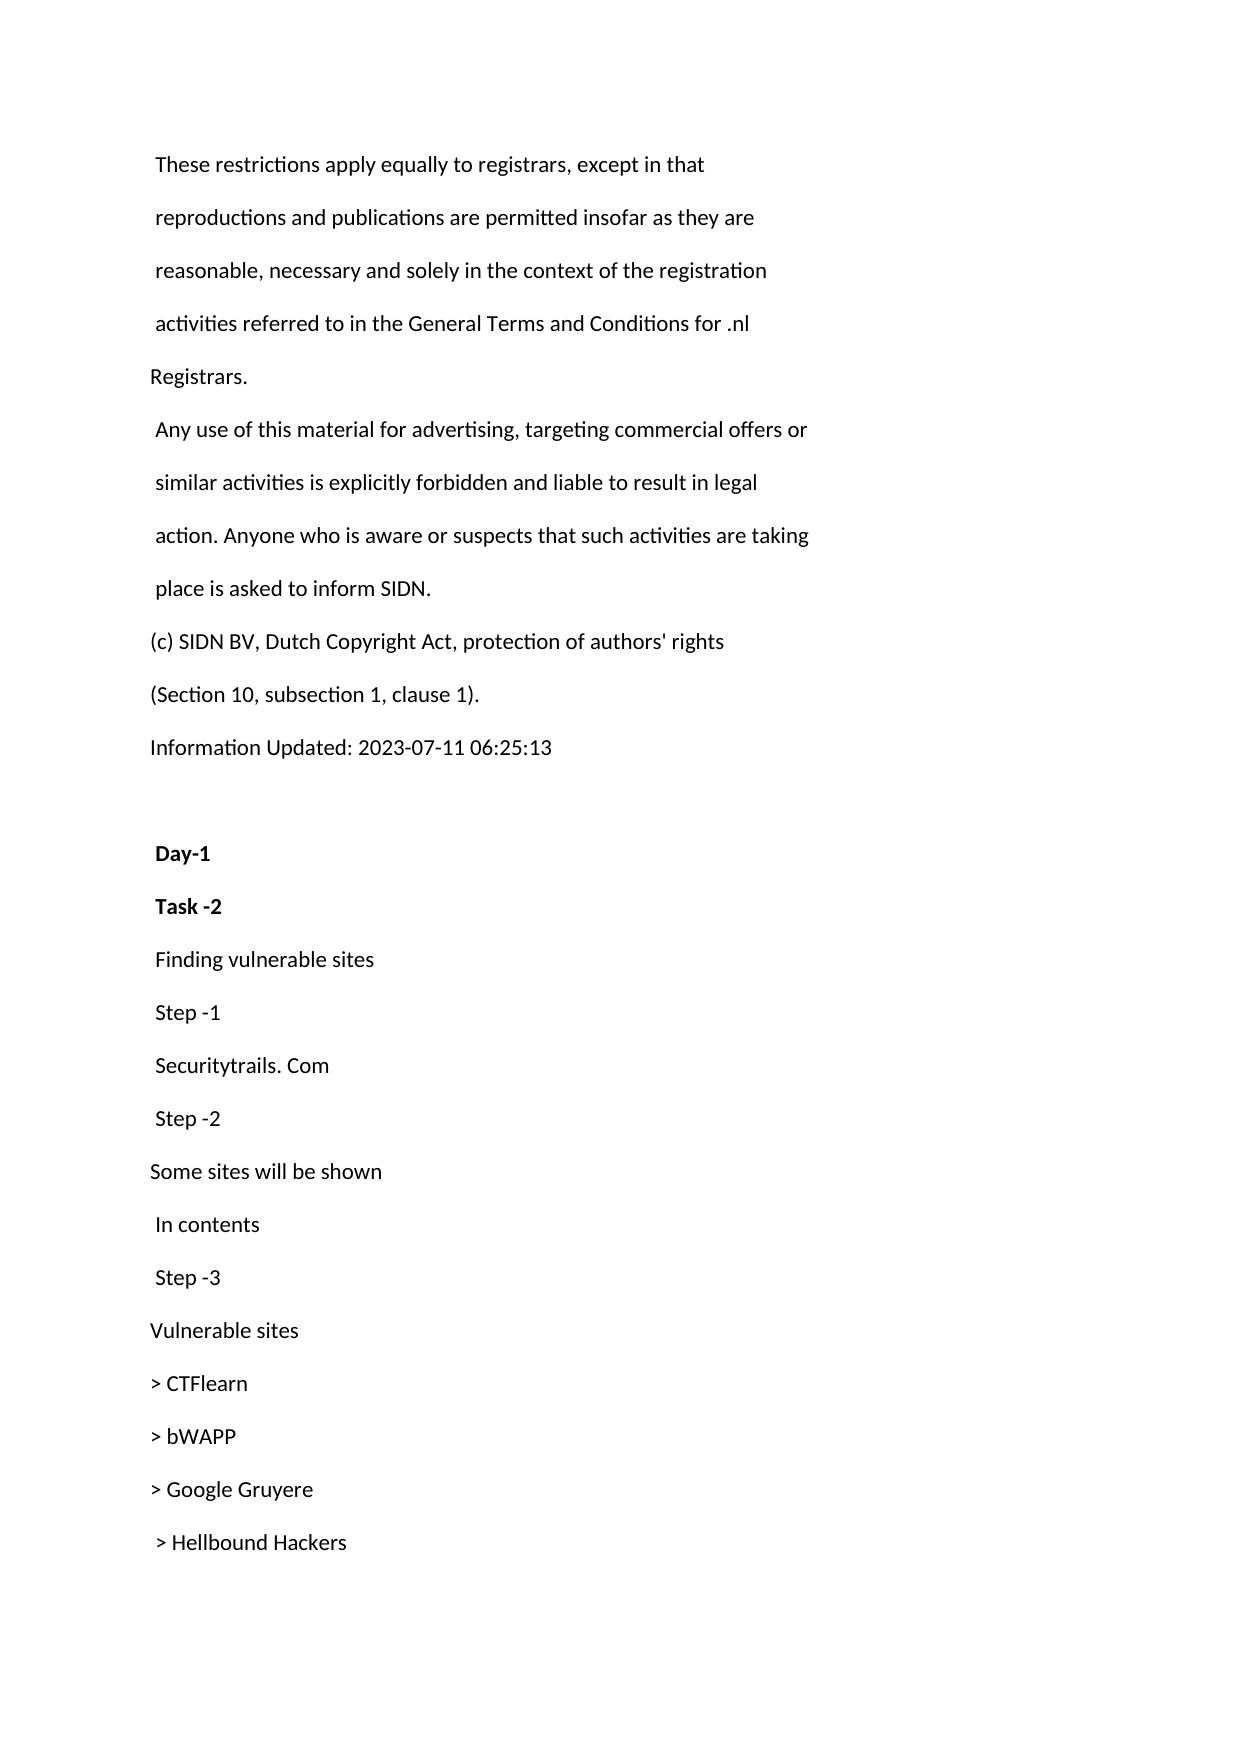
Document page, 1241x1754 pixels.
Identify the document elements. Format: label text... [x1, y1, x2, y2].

text Step -1 [150, 998, 1090, 1026]
text Step -2 [150, 1104, 1090, 1132]
text Task -2 [150, 892, 1090, 920]
text Vulnerable sites [150, 1316, 1090, 1344]
text Any use of this material for advertising, targeting commercial offers or [150, 415, 1090, 443]
text action. Anyone who is aware or suspects that such activities are taking [150, 521, 1090, 549]
text > Hellbound Hackers [150, 1528, 1090, 1557]
text Finding vulnerable sites [150, 945, 1090, 973]
text reproductions and publications are permitted insofar as they are [150, 203, 1090, 231]
text (c) SIDN BV, Dutch Copyright Act, protection of authors' rights [150, 627, 1090, 655]
text > bWAPP [150, 1422, 1090, 1451]
text (Section 10, subsection 1, clause 1). [150, 680, 1090, 708]
text Registrars. [150, 362, 1090, 390]
text Information Updated: 2023-07-11 06:25:13 [150, 733, 1090, 761]
text > CTFlearn [150, 1369, 1090, 1397]
text Step -3 [150, 1263, 1090, 1291]
text place is asked to inform SIDN. [150, 574, 1090, 602]
text reasonable, necessary and solely in the context of the registration [150, 256, 1090, 284]
text activities referred to in the General Terms and Conditions for .nl [150, 309, 1090, 337]
text > Google Gruyere [150, 1476, 1090, 1503]
text In contents [150, 1210, 1090, 1238]
text Some sites will be shown [150, 1157, 1090, 1185]
text These restrictions apply equally to registrars, except in that [150, 150, 1090, 178]
text Day-1 [150, 839, 1090, 867]
text Securitytrails. Com [150, 1051, 1090, 1079]
text similar activities is explicitly forbidden and liable to result in legal [150, 468, 1090, 496]
